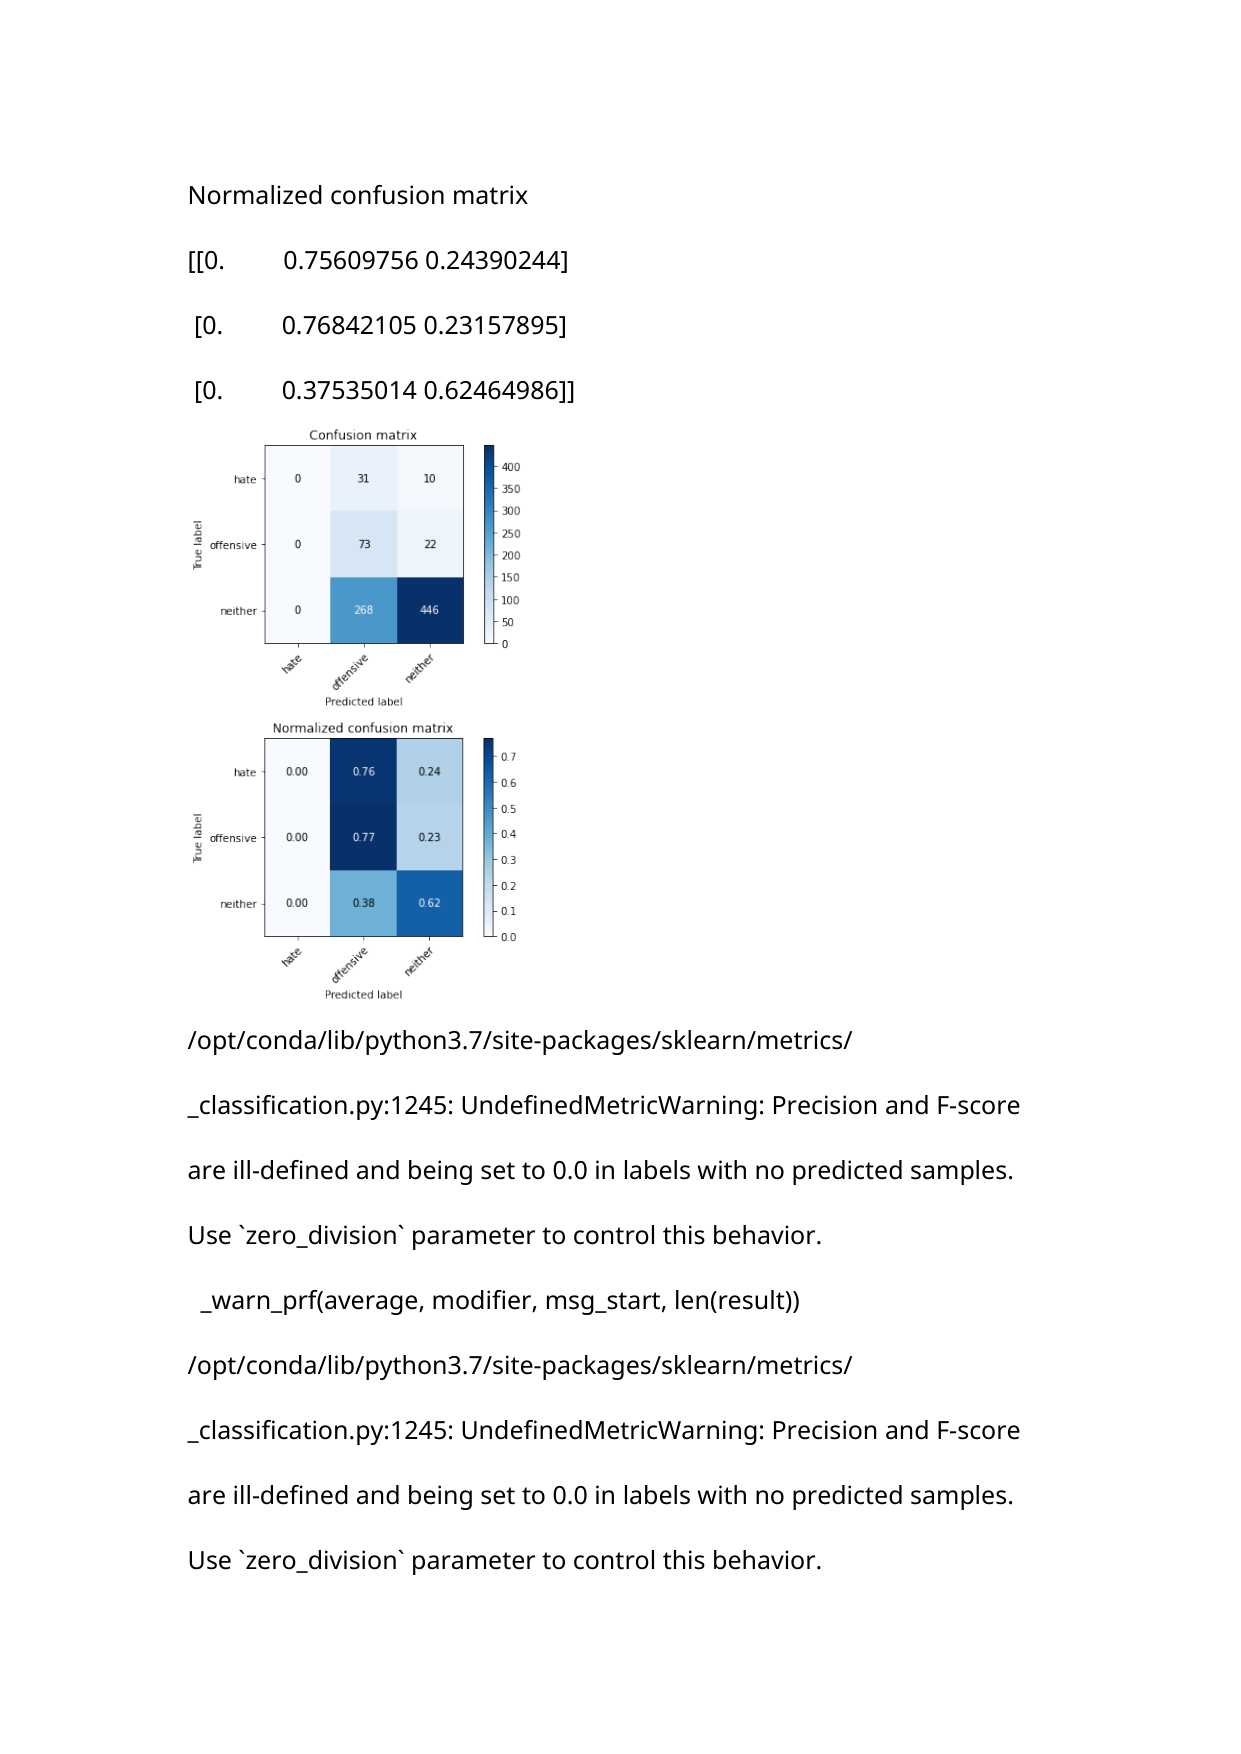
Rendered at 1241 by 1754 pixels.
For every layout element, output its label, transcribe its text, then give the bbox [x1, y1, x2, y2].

text [[0. 0.75609756 0.24390244] [187, 227, 1053, 292]
text [0. 0.76842105 0.23157895] [187, 292, 1053, 357]
text Normalized confusion matrix [187, 162, 1053, 227]
text _warn_prf(average, modifier, msg_start, len(result)) [187, 1267, 1053, 1332]
text [0. 0.37535014 0.62464986]] [187, 357, 1053, 422]
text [187, 1332, 1053, 1592]
picture [187, 715, 524, 1007]
picture [187, 422, 528, 714]
